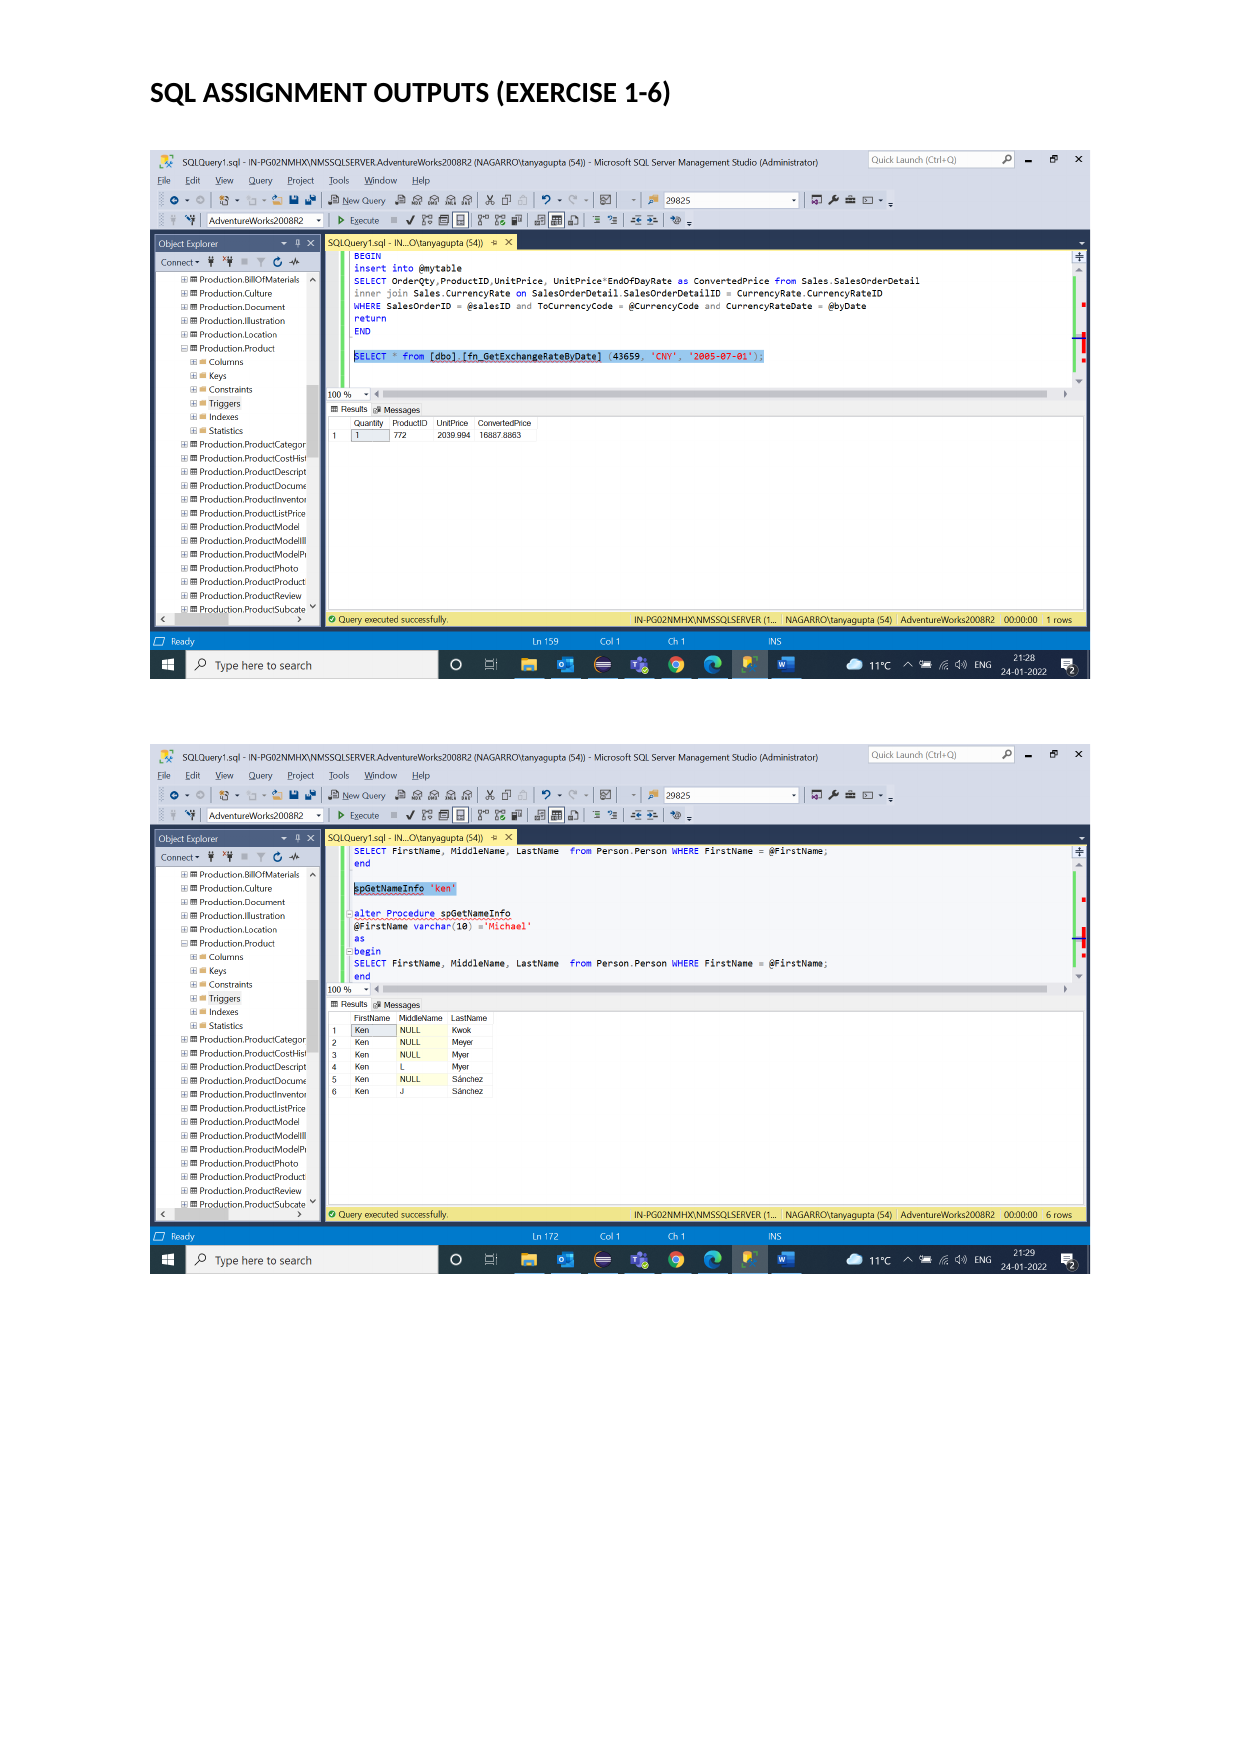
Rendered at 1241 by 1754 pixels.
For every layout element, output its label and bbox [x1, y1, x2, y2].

picture [150, 150, 1091, 679]
picture [150, 744, 1091, 1274]
